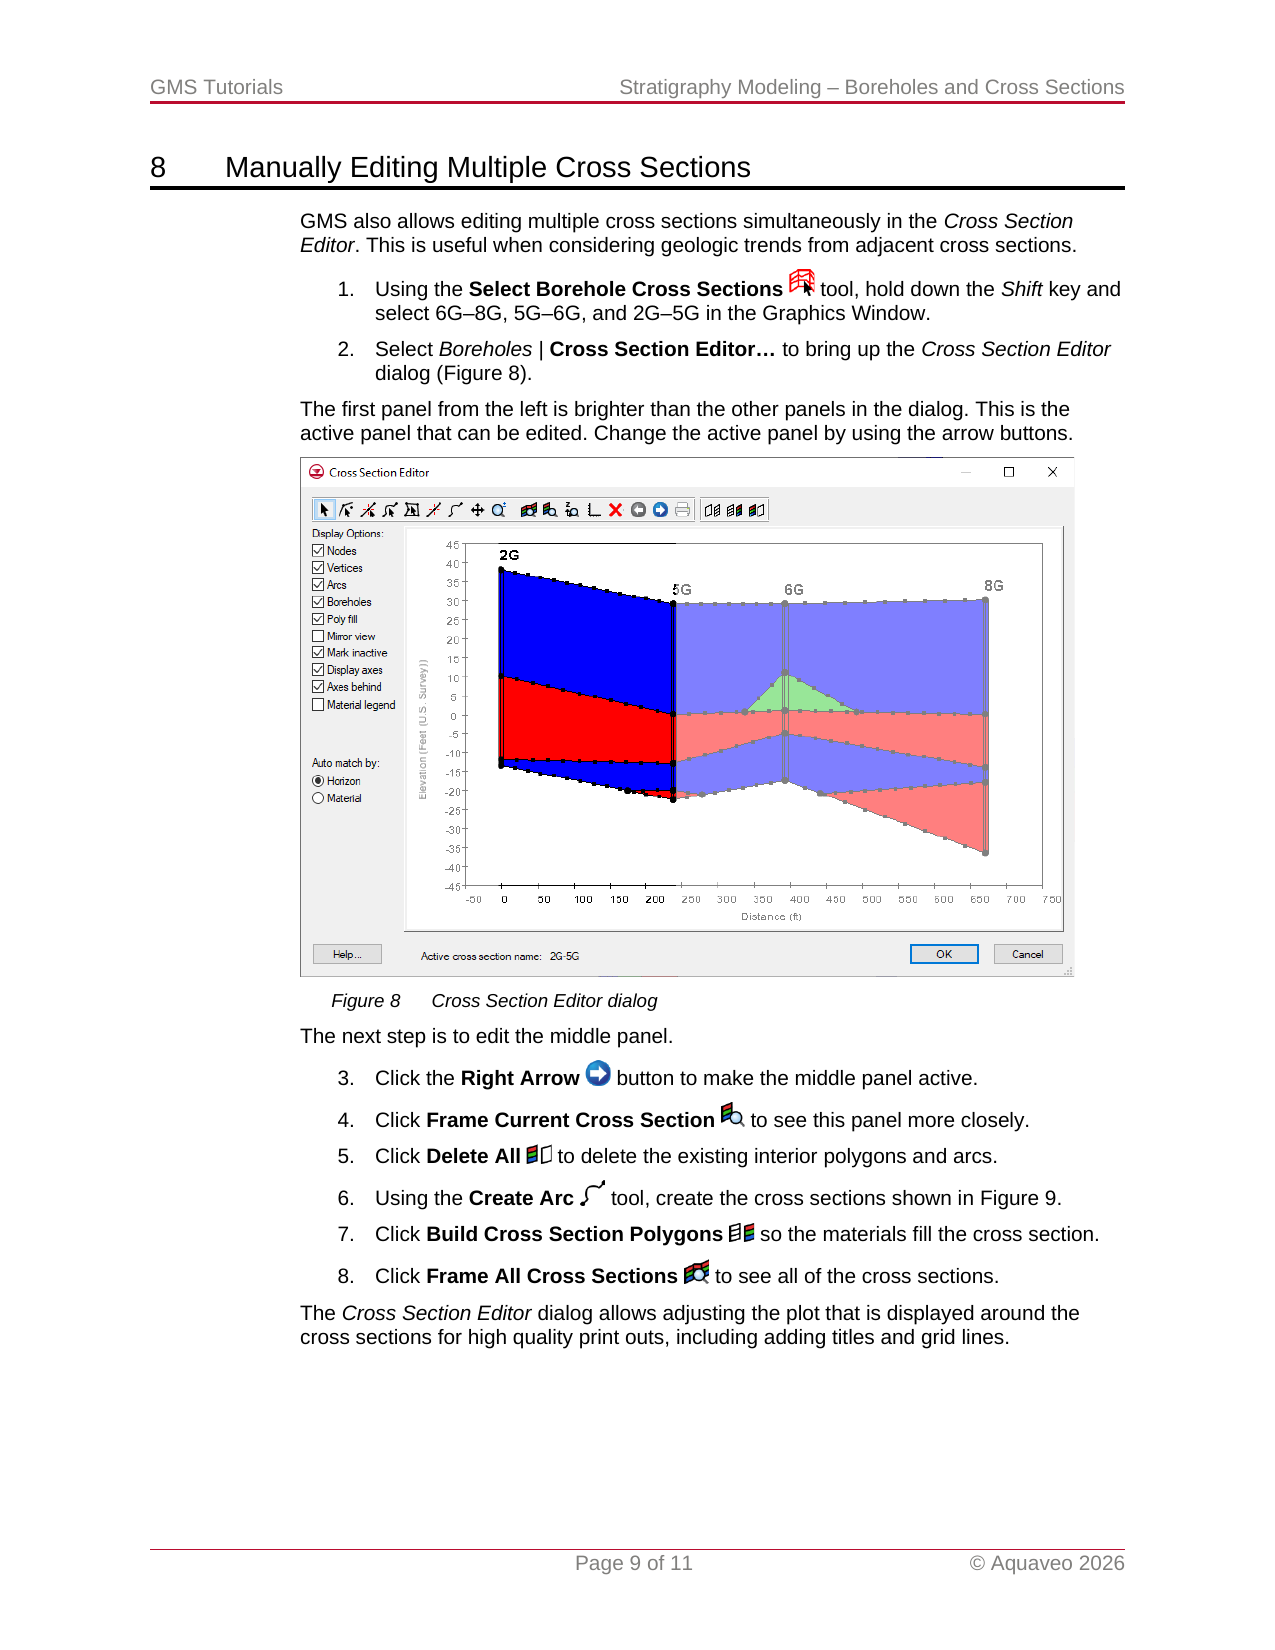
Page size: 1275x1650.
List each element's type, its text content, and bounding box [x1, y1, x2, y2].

list Click the Right Arrow button to make the middle panel active. [337, 1060, 1125, 1089]
picture [300, 457, 1075, 977]
picture [729, 1223, 755, 1242]
list Select Boreholes | Cross Section Editor… to bring up the Cross Section Editor dialog (Figure 8). [337, 337, 1125, 385]
list Click Delete All to delete the existing interior polygons and arcs. [337, 1144, 1125, 1168]
list Click Build Cross Section Polygons so the materials fill the cross section. [337, 1222, 1125, 1246]
list Click Frame All Cross Sections to see all of the cross sections. [337, 1259, 1125, 1288]
picture [585, 1060, 611, 1086]
list Click Frame Current Cross Section to see this panel more closely. [337, 1102, 1125, 1131]
text The next step is to edit the middle panel. [300, 1024, 1125, 1048]
text GMS also allows editing multiple cross sections simultaneously in the Cross Section Editor. This is useful when considering geologic trends from adjacent cross sections. [300, 209, 1125, 257]
list Using the Create Arc tool, create the cross sections shown in Figure 9. [337, 1180, 1125, 1210]
picture [580, 1180, 605, 1206]
text The first panel from the left is brighter than the other panels in the dialog. This is the active panel that can be edited. Change the active panel by using the arrow buttons. [300, 397, 1125, 445]
text The Cross Section Editor dialog allows adjusting the plot that is displayed around the cross sections for high quality print outs, including adding titles and grid lines. [300, 1301, 1125, 1348]
picture [789, 269, 815, 296]
subtitle Manually Editing Multiple Cross Sections [150, 150, 1125, 186]
picture [721, 1102, 745, 1127]
list Using the Select Borehole Cross Sections tool, hold down the Shift key and select 6G–8G, 5G–6G, and 2G–5G in the Graphics Window. [337, 269, 1125, 324]
picture [526, 1144, 552, 1164]
picture [684, 1258, 709, 1284]
